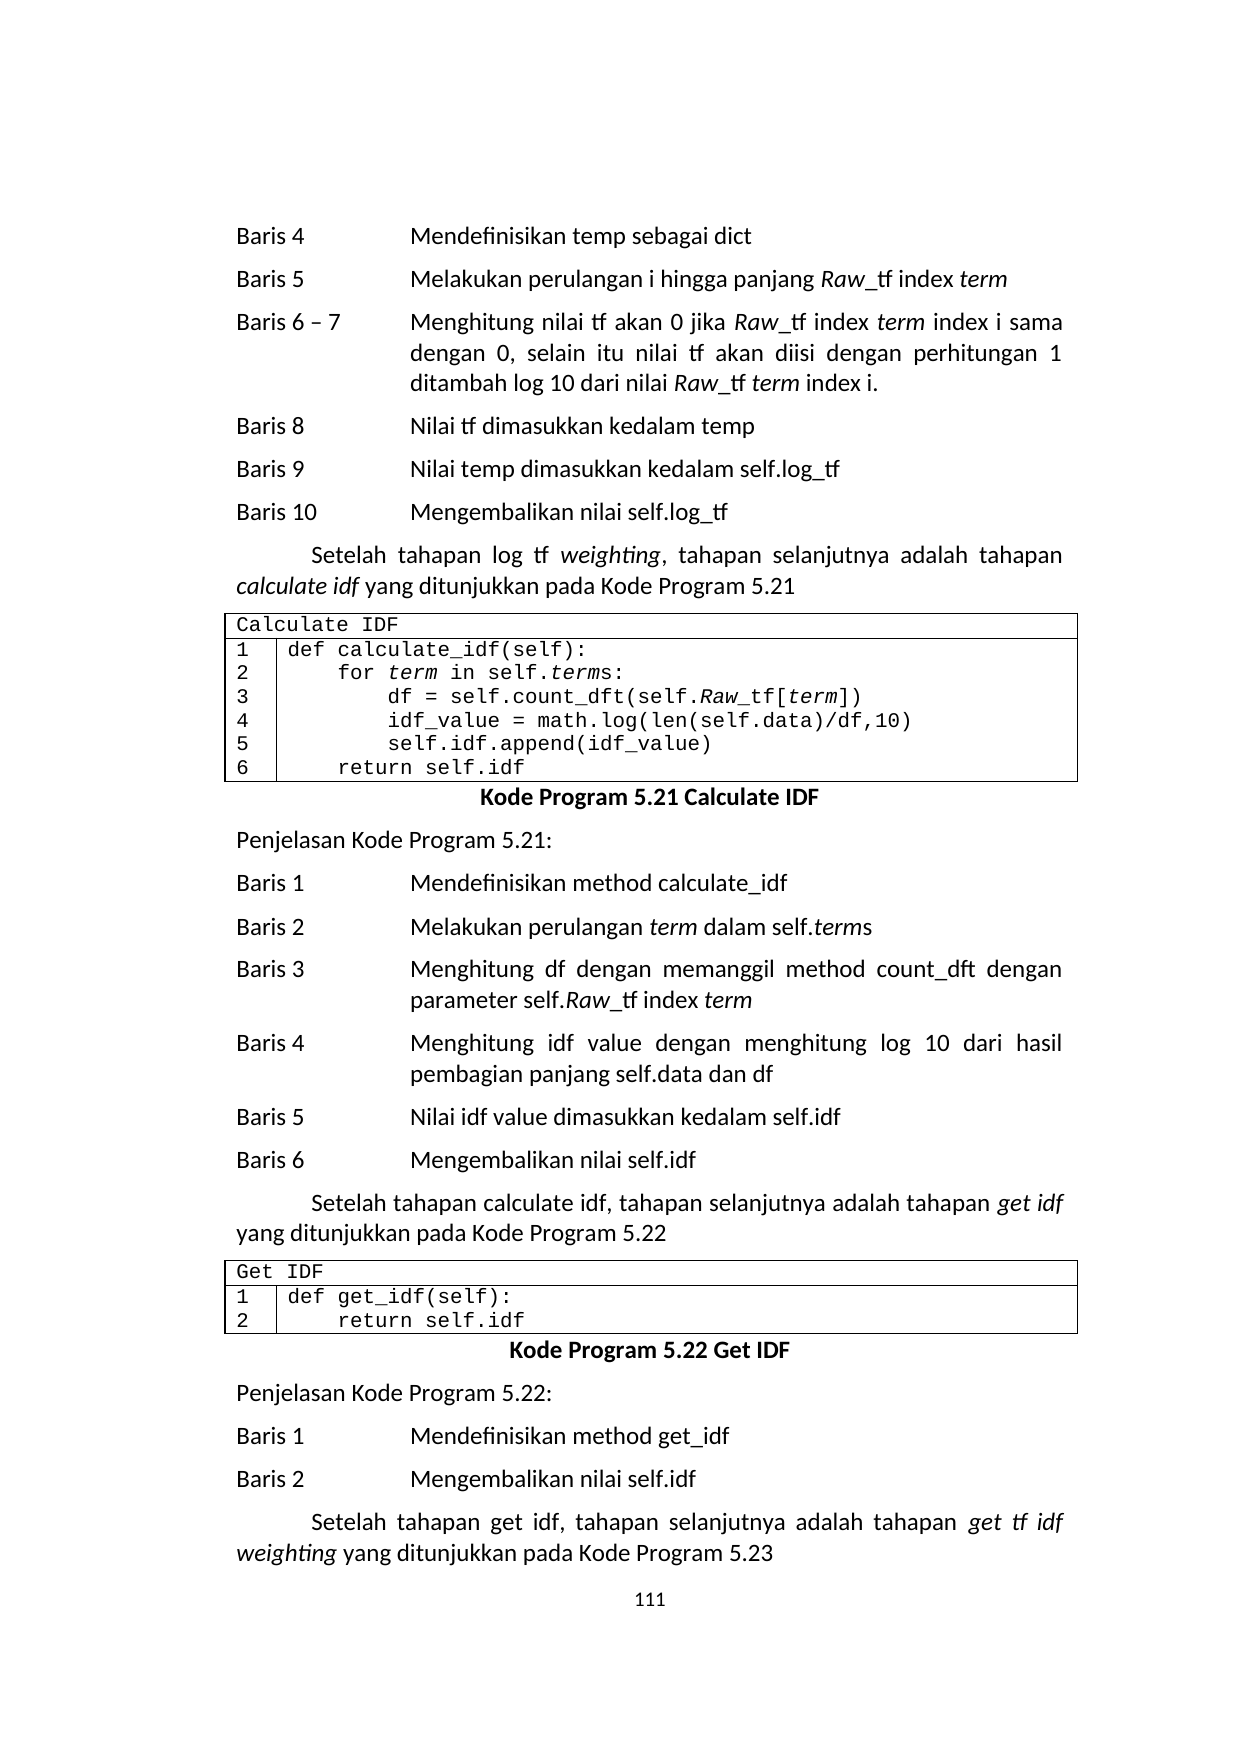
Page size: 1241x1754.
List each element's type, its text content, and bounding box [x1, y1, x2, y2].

text Kode Program 5.21 Calculate IDF [236, 782, 1063, 812]
text Penjelasan Kode Program 5.21: [236, 824, 1063, 855]
text Setelah tahapan get idf, tahapan selanjutnya adalah tahapan get tf idf weighting yang ditunjukkan pada Kode Program 5.23 [236, 1506, 1063, 1567]
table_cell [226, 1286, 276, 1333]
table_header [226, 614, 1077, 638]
text Penjelasan Kode Program 5.22: [236, 1377, 1063, 1408]
text Setelah tahapan log tf weighting, tahapan selanjutnya adalah tahapan calculate idf yang ditunjukkan pada Kode Program 5.21 [236, 539, 1063, 600]
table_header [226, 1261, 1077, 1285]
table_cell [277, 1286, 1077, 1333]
text Setelah tahapan calculate idf, tahapan selanjutnya adalah tahapan get idf yang ditunjukkan pada Kode Program 5.22 [236, 1187, 1063, 1248]
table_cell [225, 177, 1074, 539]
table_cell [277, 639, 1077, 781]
text Kode Program 5.22 Get IDF [236, 1334, 1063, 1365]
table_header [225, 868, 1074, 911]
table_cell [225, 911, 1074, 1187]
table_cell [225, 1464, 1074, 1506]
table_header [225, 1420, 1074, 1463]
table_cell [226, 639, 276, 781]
